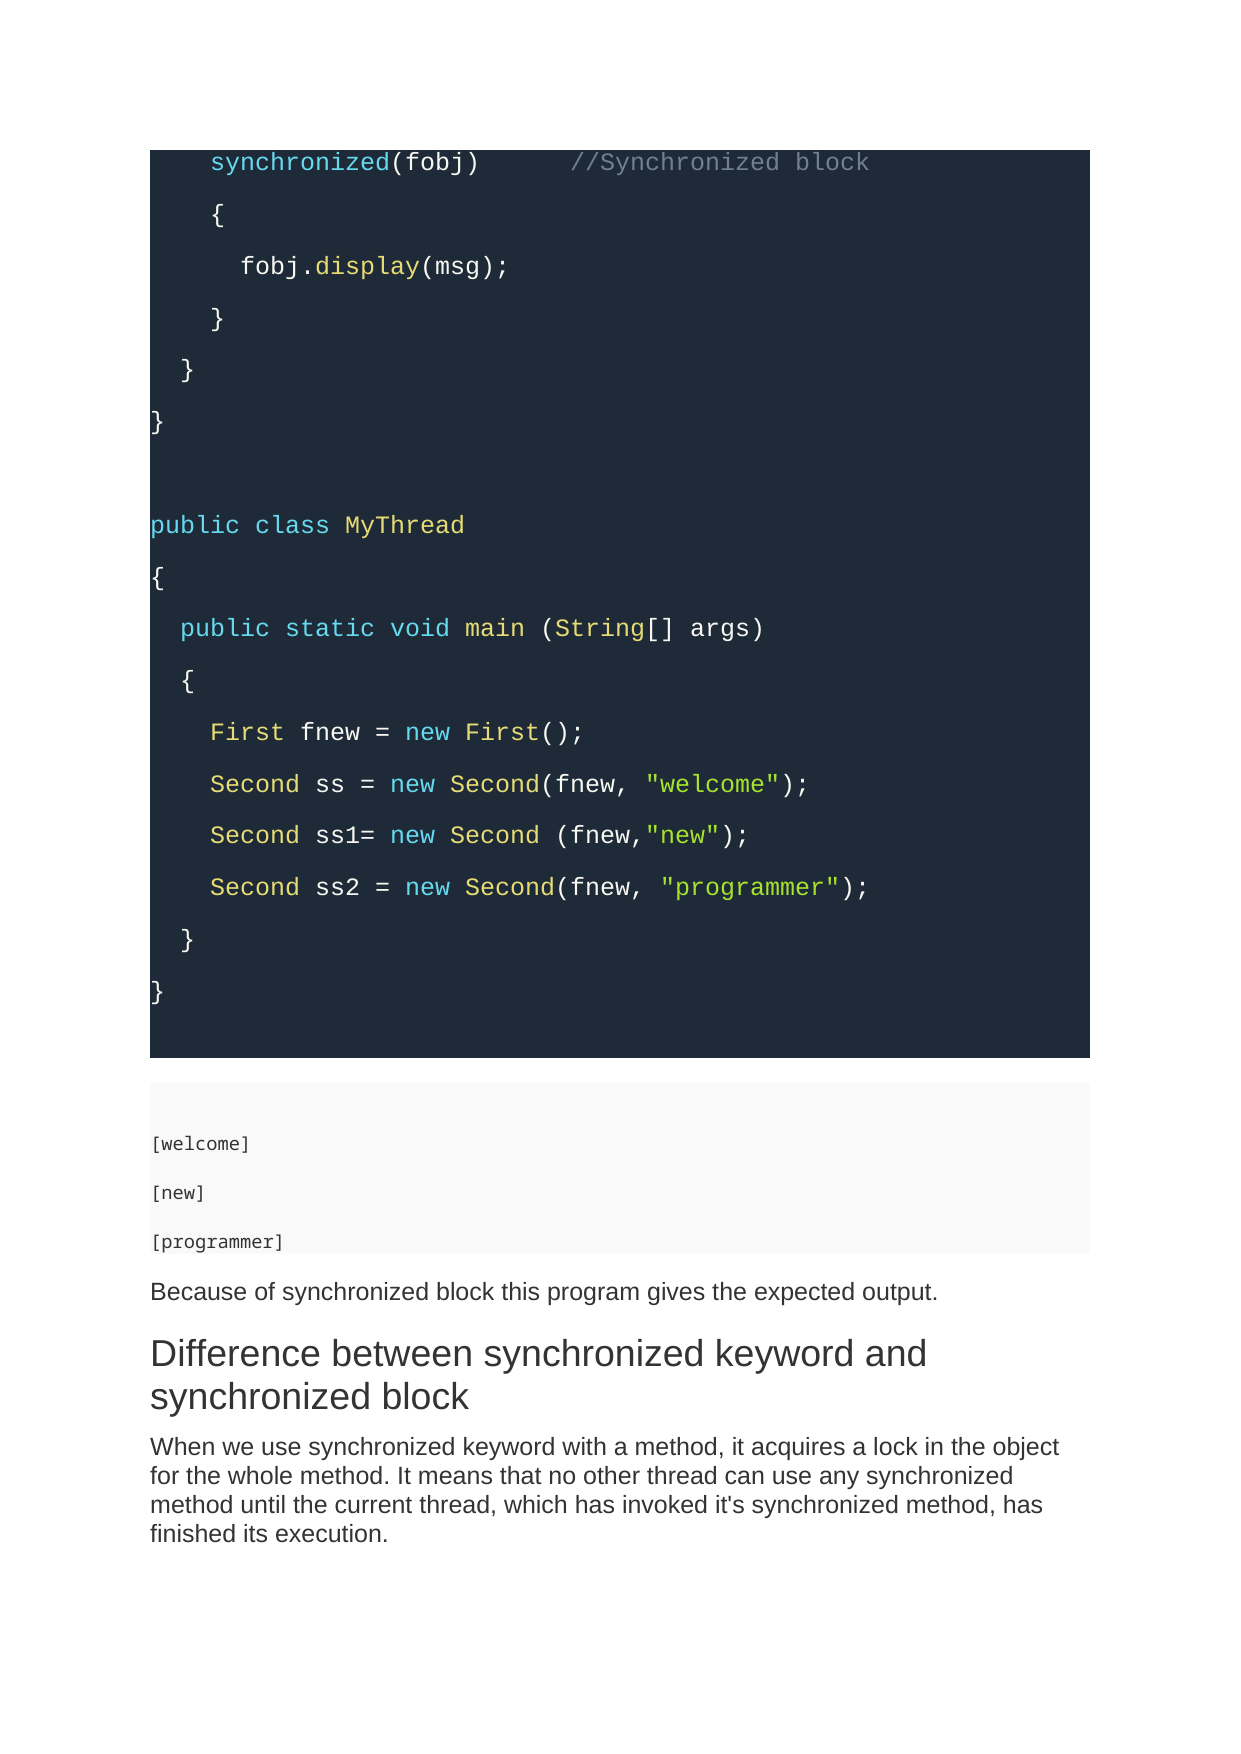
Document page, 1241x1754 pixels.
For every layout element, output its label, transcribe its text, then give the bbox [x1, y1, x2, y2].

text } [150, 409, 1090, 437]
text public static void main (String[] args) [150, 616, 1090, 644]
text [new] [150, 1179, 1090, 1205]
text First fnew = new First(); [150, 719, 1090, 748]
text Because of synchronized block this program gives the expected output. [150, 1277, 1090, 1306]
text Second ss = new Second(fnew, "welcome"); [150, 771, 1090, 799]
text { [150, 564, 1090, 592]
text [welcome] [150, 1131, 1090, 1156]
text } [150, 357, 1090, 385]
text Second ss2 = new Second(fnew, "programmer"); [150, 875, 1090, 903]
text public class MyThread [150, 512, 1090, 541]
text } [150, 978, 1090, 1007]
text { [150, 668, 1090, 696]
text Second ss1= new Second (fnew,"new"); [150, 823, 1090, 851]
text synchronized(fobj) //Synchronized block [150, 150, 1090, 178]
text } [150, 927, 1090, 955]
text Difference between synchronized keyword and synchronized block [150, 1331, 1090, 1417]
text } [150, 305, 1090, 334]
text { [150, 202, 1090, 230]
text [programmer] [150, 1228, 1090, 1254]
text fobj.display(msg); [150, 253, 1090, 282]
text When we use synchronized keyword with a method, it acquires a lock in the object for the whole method. It means that no other thread can use any synchronized method until the current thread, which has invoked it's synchronized method, has finished its execution. [150, 1432, 1090, 1547]
